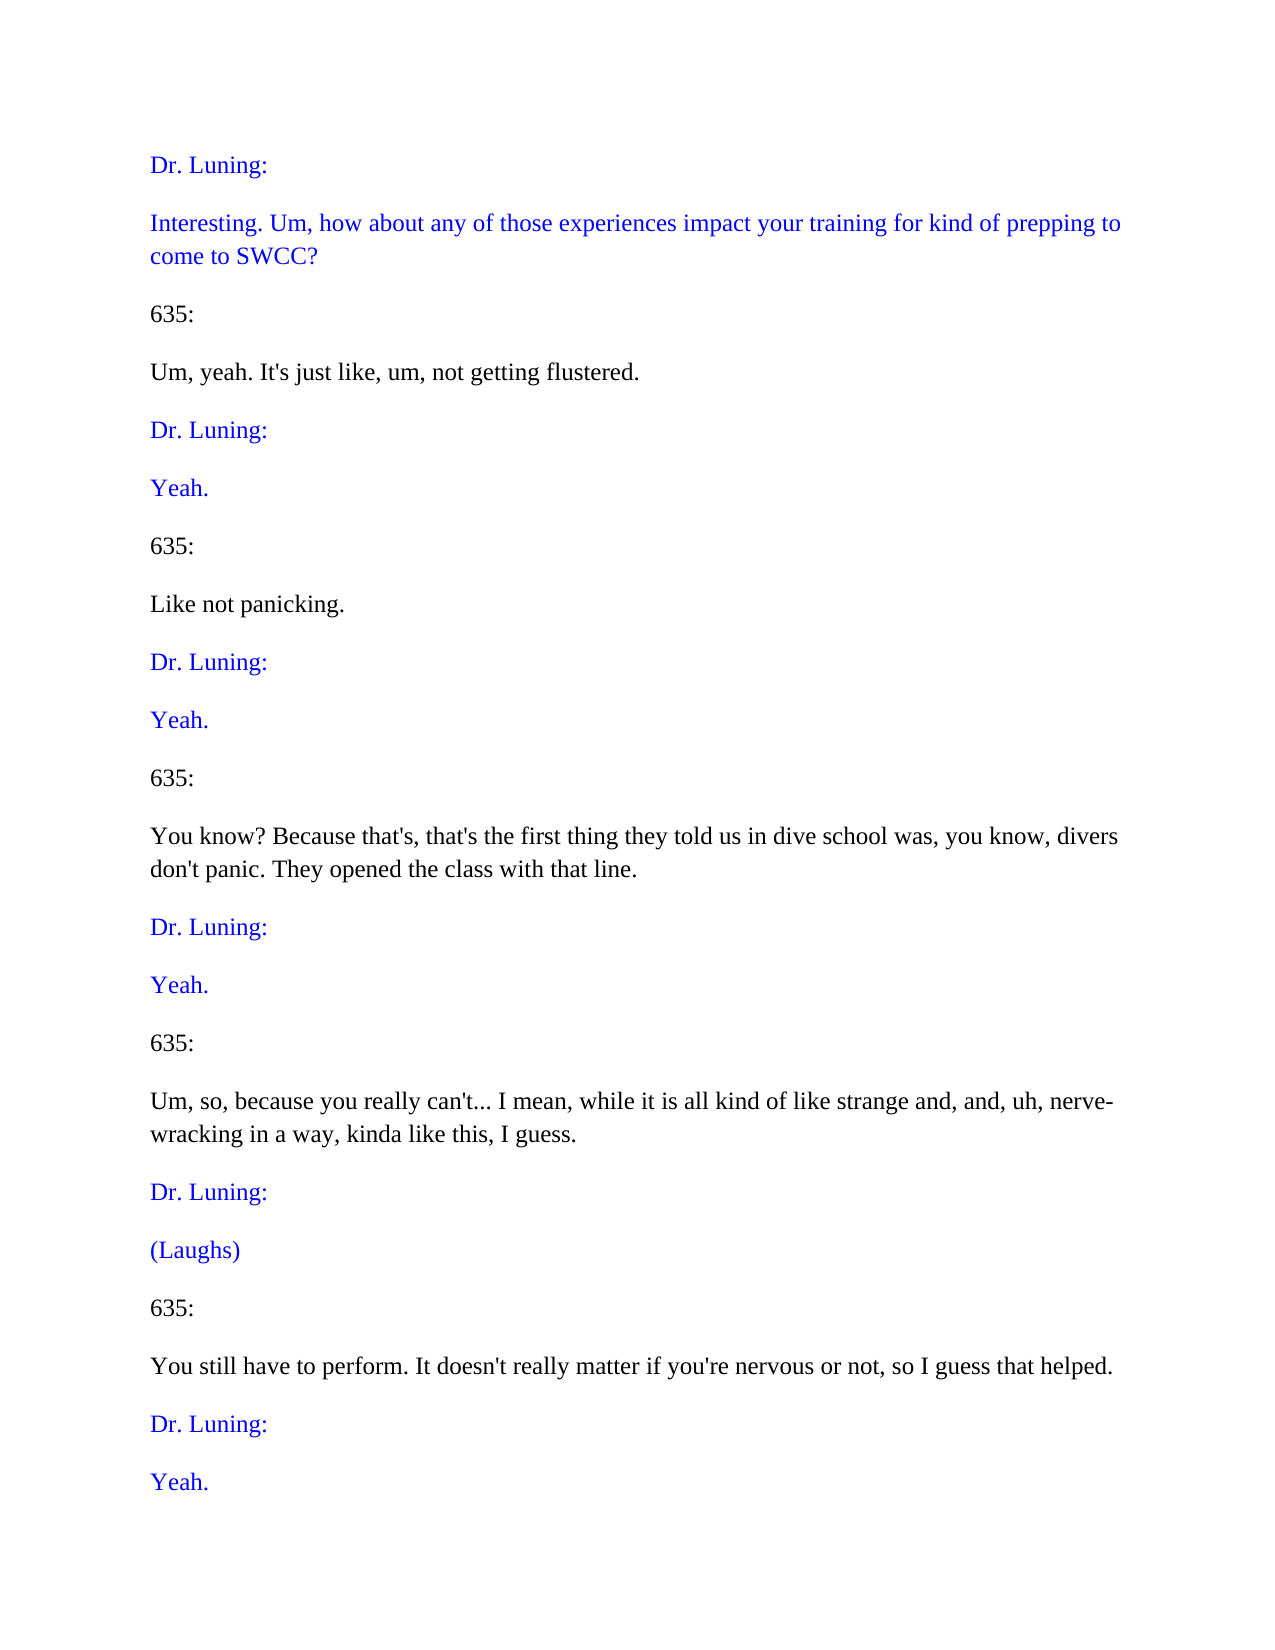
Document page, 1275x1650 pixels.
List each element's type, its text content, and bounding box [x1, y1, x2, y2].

text 635: [150, 1028, 1125, 1057]
text Yeah. [150, 970, 1125, 999]
text (Laughs) [150, 1235, 1125, 1264]
text You know? Because that's, that's the first thing they told us in dive school was, you know, divers don't panic. They opened the class with that line. [150, 821, 1125, 883]
text Dr. Luning: [150, 150, 1125, 179]
text Yeah. [150, 705, 1125, 734]
text Like not panicking. [150, 589, 1125, 618]
text 635: [150, 1293, 1125, 1322]
text Dr. Luning: [150, 415, 1125, 444]
text 635: [150, 763, 1125, 792]
text Dr. Luning: [150, 912, 1125, 941]
text Interesting. Um, how about any of those experiences impact your training for kind of prepping to come to SWCC? [150, 208, 1125, 270]
text Um, so, because you really can't... I mean, while it is all kind of like strange and, and, uh, nerve-wracking in a way, kinda like this, I guess. [150, 1086, 1125, 1148]
text Dr. Luning: [150, 647, 1125, 676]
text You still have to perform. It doesn't really matter if you're nervous or not, so I guess that helped. [150, 1351, 1125, 1380]
text Yeah. [150, 1467, 1125, 1496]
text 635: [150, 531, 1125, 560]
text Dr. Luning: [150, 1177, 1125, 1206]
text 635: [150, 299, 1125, 328]
text Yeah. [150, 473, 1125, 502]
text Um, yeah. It's just like, um, not getting flustered. [150, 357, 1125, 386]
text Dr. Luning: [150, 1409, 1125, 1438]
